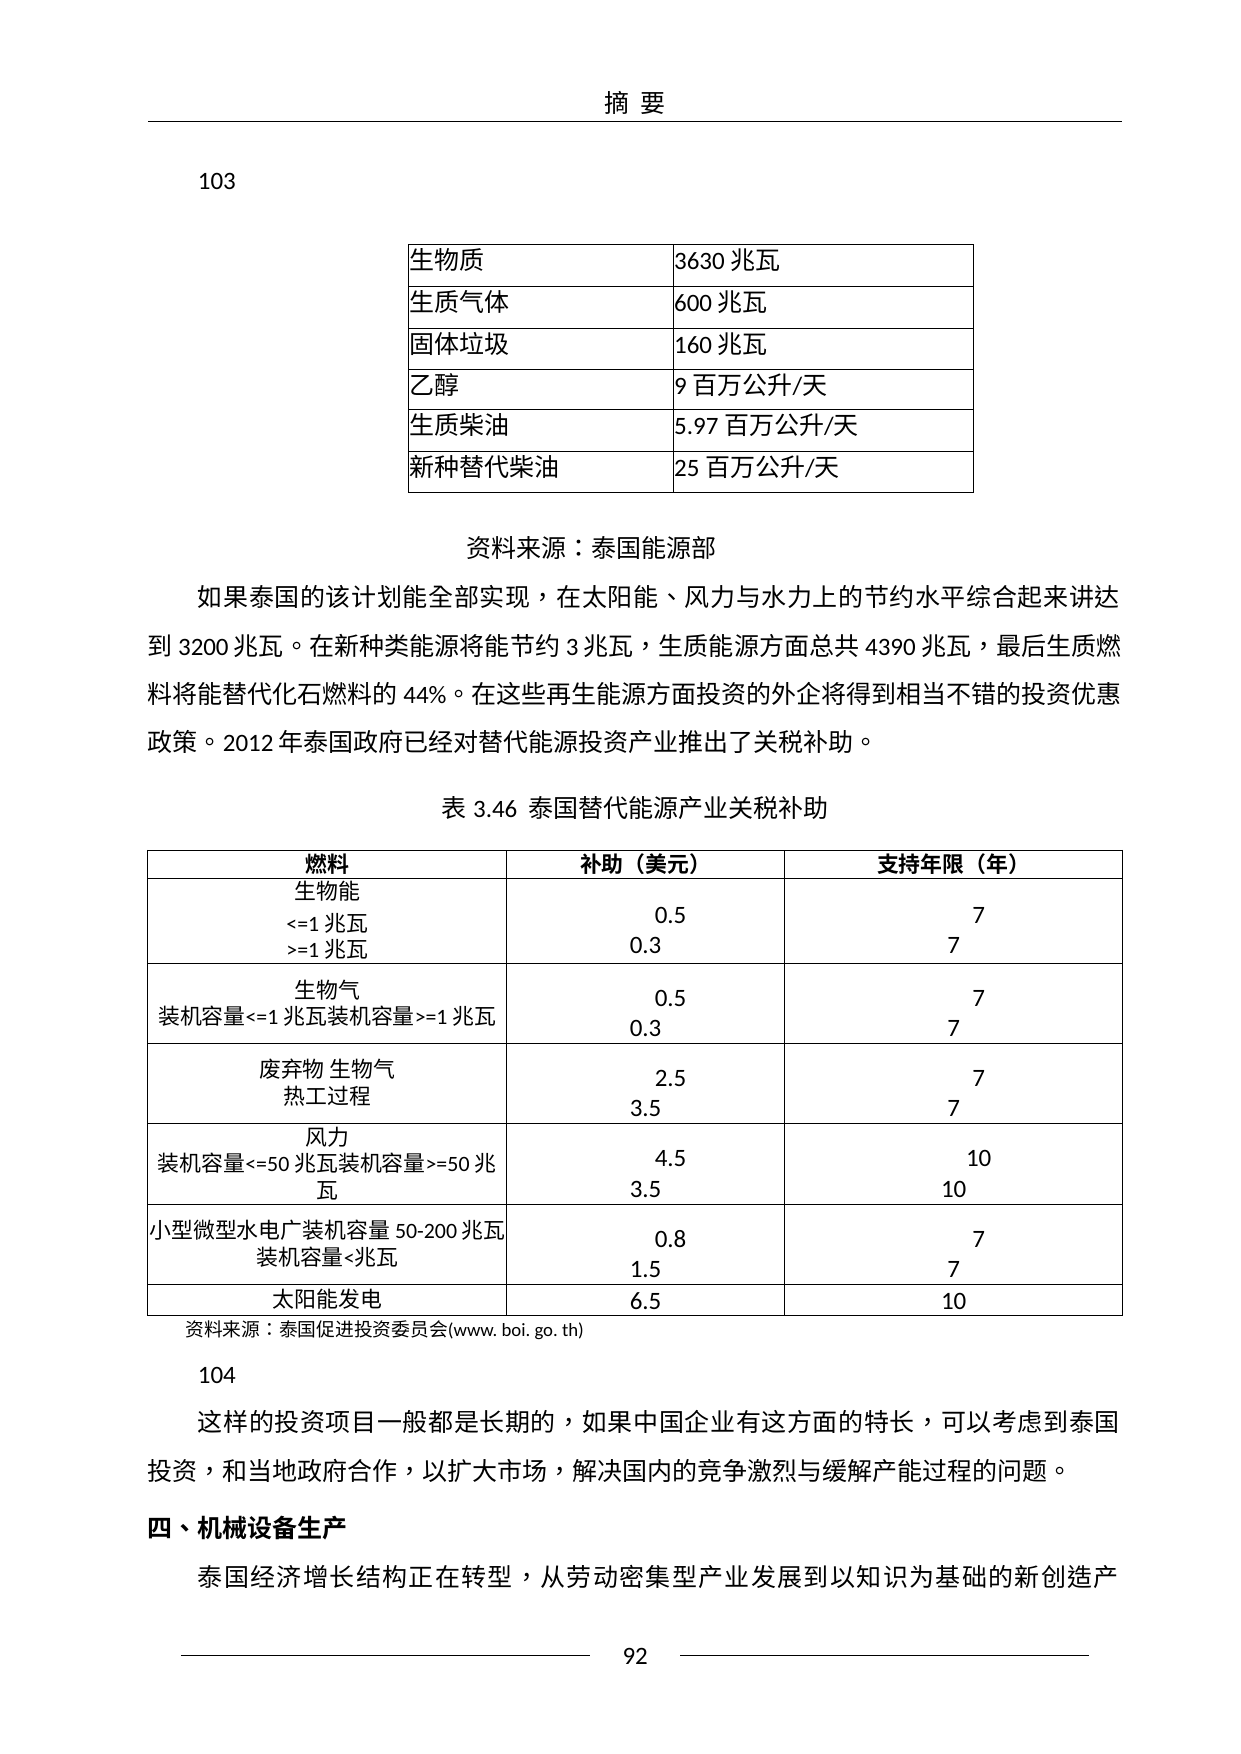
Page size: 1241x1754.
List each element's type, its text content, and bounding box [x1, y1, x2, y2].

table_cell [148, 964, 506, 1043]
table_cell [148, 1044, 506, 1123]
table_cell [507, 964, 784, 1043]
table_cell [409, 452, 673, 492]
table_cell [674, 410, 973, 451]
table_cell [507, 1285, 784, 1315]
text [148, 1544, 1122, 1593]
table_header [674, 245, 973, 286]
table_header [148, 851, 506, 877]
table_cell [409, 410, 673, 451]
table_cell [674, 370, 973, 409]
text 资料来源：泰国能源部 [416, 516, 1122, 564]
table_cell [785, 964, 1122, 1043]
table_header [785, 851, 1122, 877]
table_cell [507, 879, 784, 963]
text 104 [148, 1341, 1122, 1390]
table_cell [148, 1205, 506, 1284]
text 如果泰国的该计划能全部实现，在太阳能、风力与水力上的节约水平综合起来讲达到3200兆瓦。在新种类能源将能节约3兆瓦，生质能源方面总共4390兆瓦，最后生质燃料将能替代化石燃料的44%。在这些再生能源方面投资的外企将得到相当不错的投资优惠政策。2012年泰国政府已经对替代能源投资产业推出了关税补助。 [148, 564, 1122, 758]
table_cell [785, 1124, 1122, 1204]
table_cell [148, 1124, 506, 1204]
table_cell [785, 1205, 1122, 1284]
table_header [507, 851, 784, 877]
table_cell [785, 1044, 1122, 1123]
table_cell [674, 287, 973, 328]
subtitle 四、机械设备生产 [148, 1511, 1122, 1544]
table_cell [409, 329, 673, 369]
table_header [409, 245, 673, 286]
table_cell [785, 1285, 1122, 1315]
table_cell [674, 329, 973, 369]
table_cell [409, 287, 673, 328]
text 表 3.46 泰国替代能源产业关税补助 [148, 791, 1122, 825]
text 103 [148, 148, 1122, 196]
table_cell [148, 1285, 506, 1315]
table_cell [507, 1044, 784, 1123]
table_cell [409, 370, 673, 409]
text 资料来源：泰国促进投资委员会(www. boi. go. th) [148, 1316, 1122, 1341]
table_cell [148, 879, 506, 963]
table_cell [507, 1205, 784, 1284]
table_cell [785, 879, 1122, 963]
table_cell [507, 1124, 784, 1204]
text 这样的投资项目一般都是长期的，如果中国企业有这方面的特长，可以考虑到泰国投资，和当地政府合作，以扩大市场，解决国内的竞争激烈与缓解产能过程的问题。 [148, 1390, 1122, 1486]
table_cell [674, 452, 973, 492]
